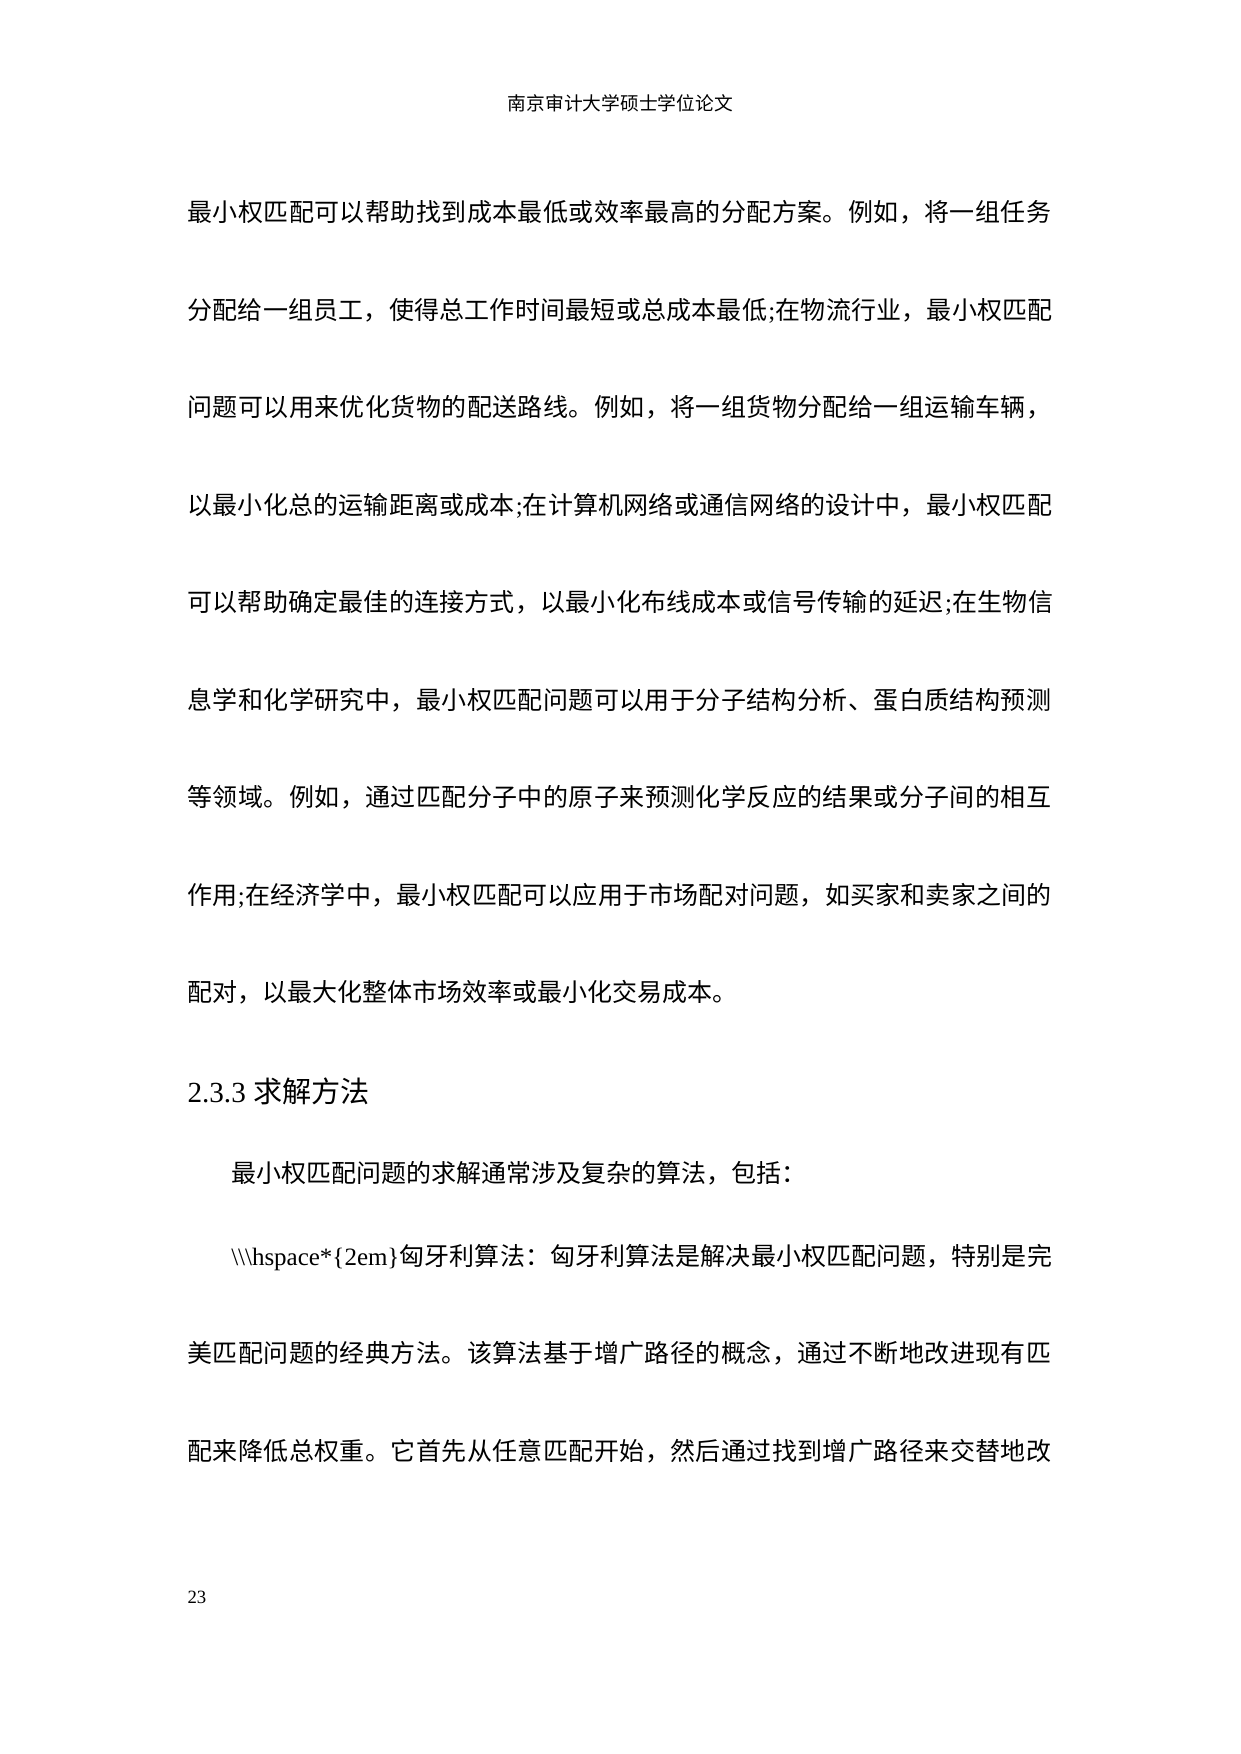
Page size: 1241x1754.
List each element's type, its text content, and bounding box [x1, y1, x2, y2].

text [187, 1222, 1053, 1482]
text 最小权匹配问题的求解通常涉及复杂的算法，包括： [187, 1139, 1053, 1204]
subtitle 2.3.3 求解方法 [187, 1058, 1053, 1123]
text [187, 178, 1053, 1023]
